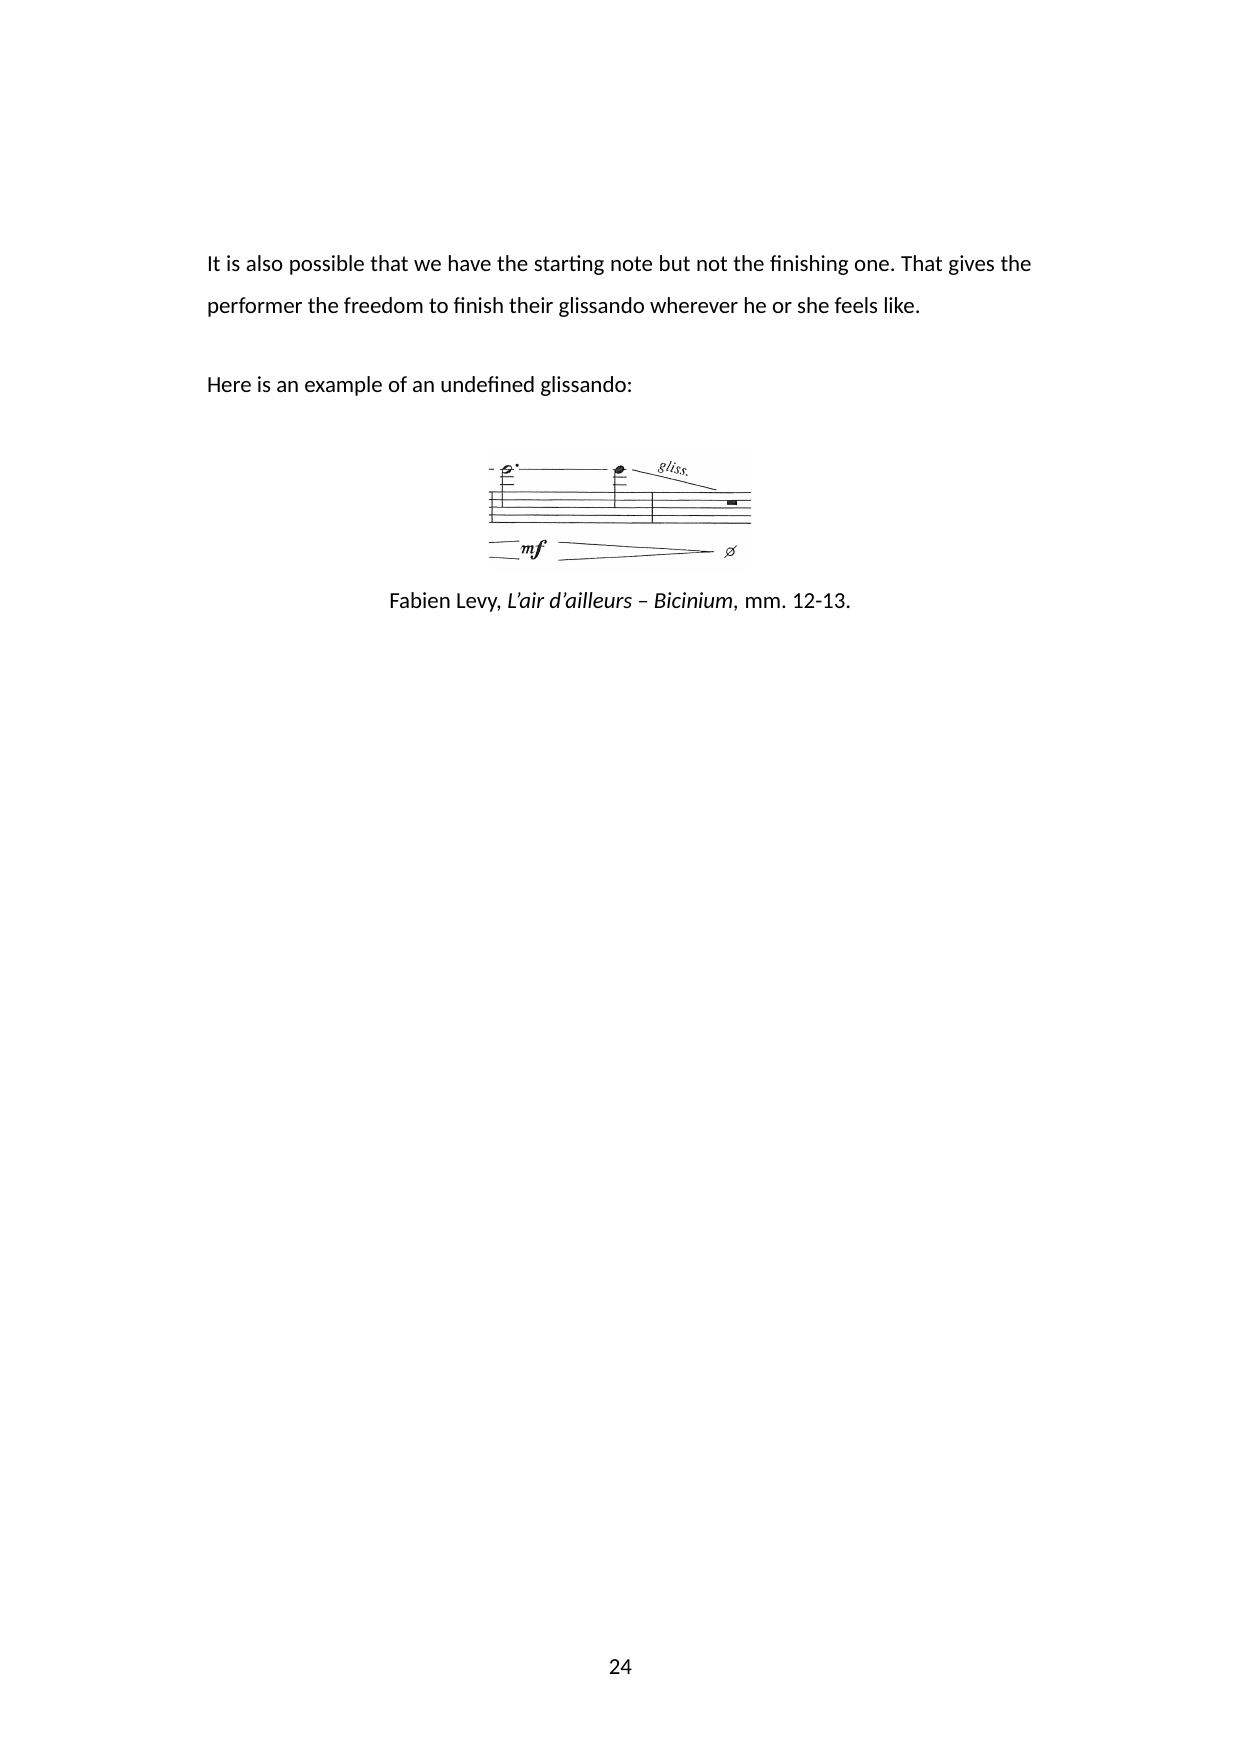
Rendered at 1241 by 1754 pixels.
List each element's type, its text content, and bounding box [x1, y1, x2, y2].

text It is also possible that we have the starting note but not the finishing one. That gives the performer the freedom to finish their glissando wherever he or she feels like. [207, 249, 1033, 319]
text Fabien Levy, L’air d’ailleurs – Bicinium, mm. 12-13. [207, 586, 1033, 614]
text Here is an example of an undefined glissando: [207, 370, 1033, 398]
